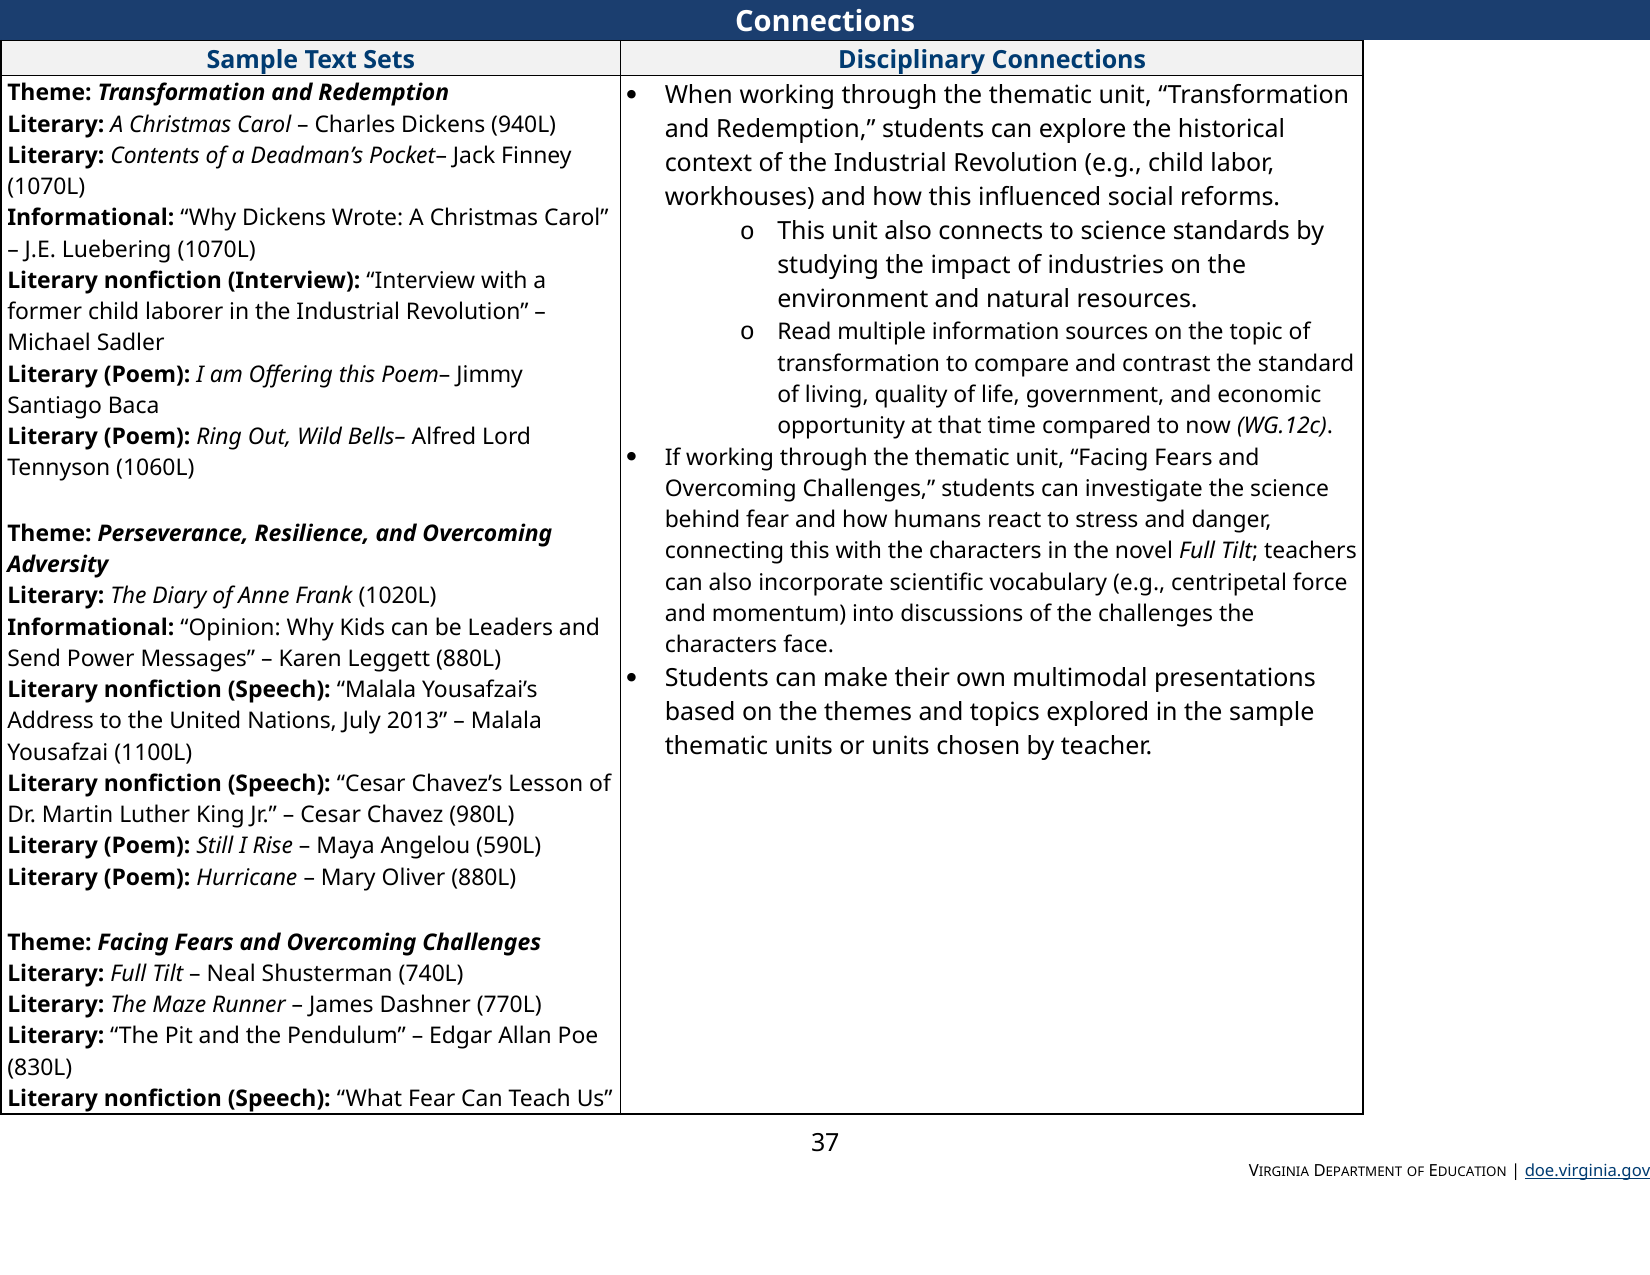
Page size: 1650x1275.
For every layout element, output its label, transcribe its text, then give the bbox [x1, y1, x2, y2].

text Connections [0, 0, 1650, 40]
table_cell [2, 76, 620, 1113]
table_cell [621, 76, 1362, 1113]
table_header Disciplinary Connections [621, 41, 1362, 75]
table_header Sample Text Sets [2, 41, 620, 75]
